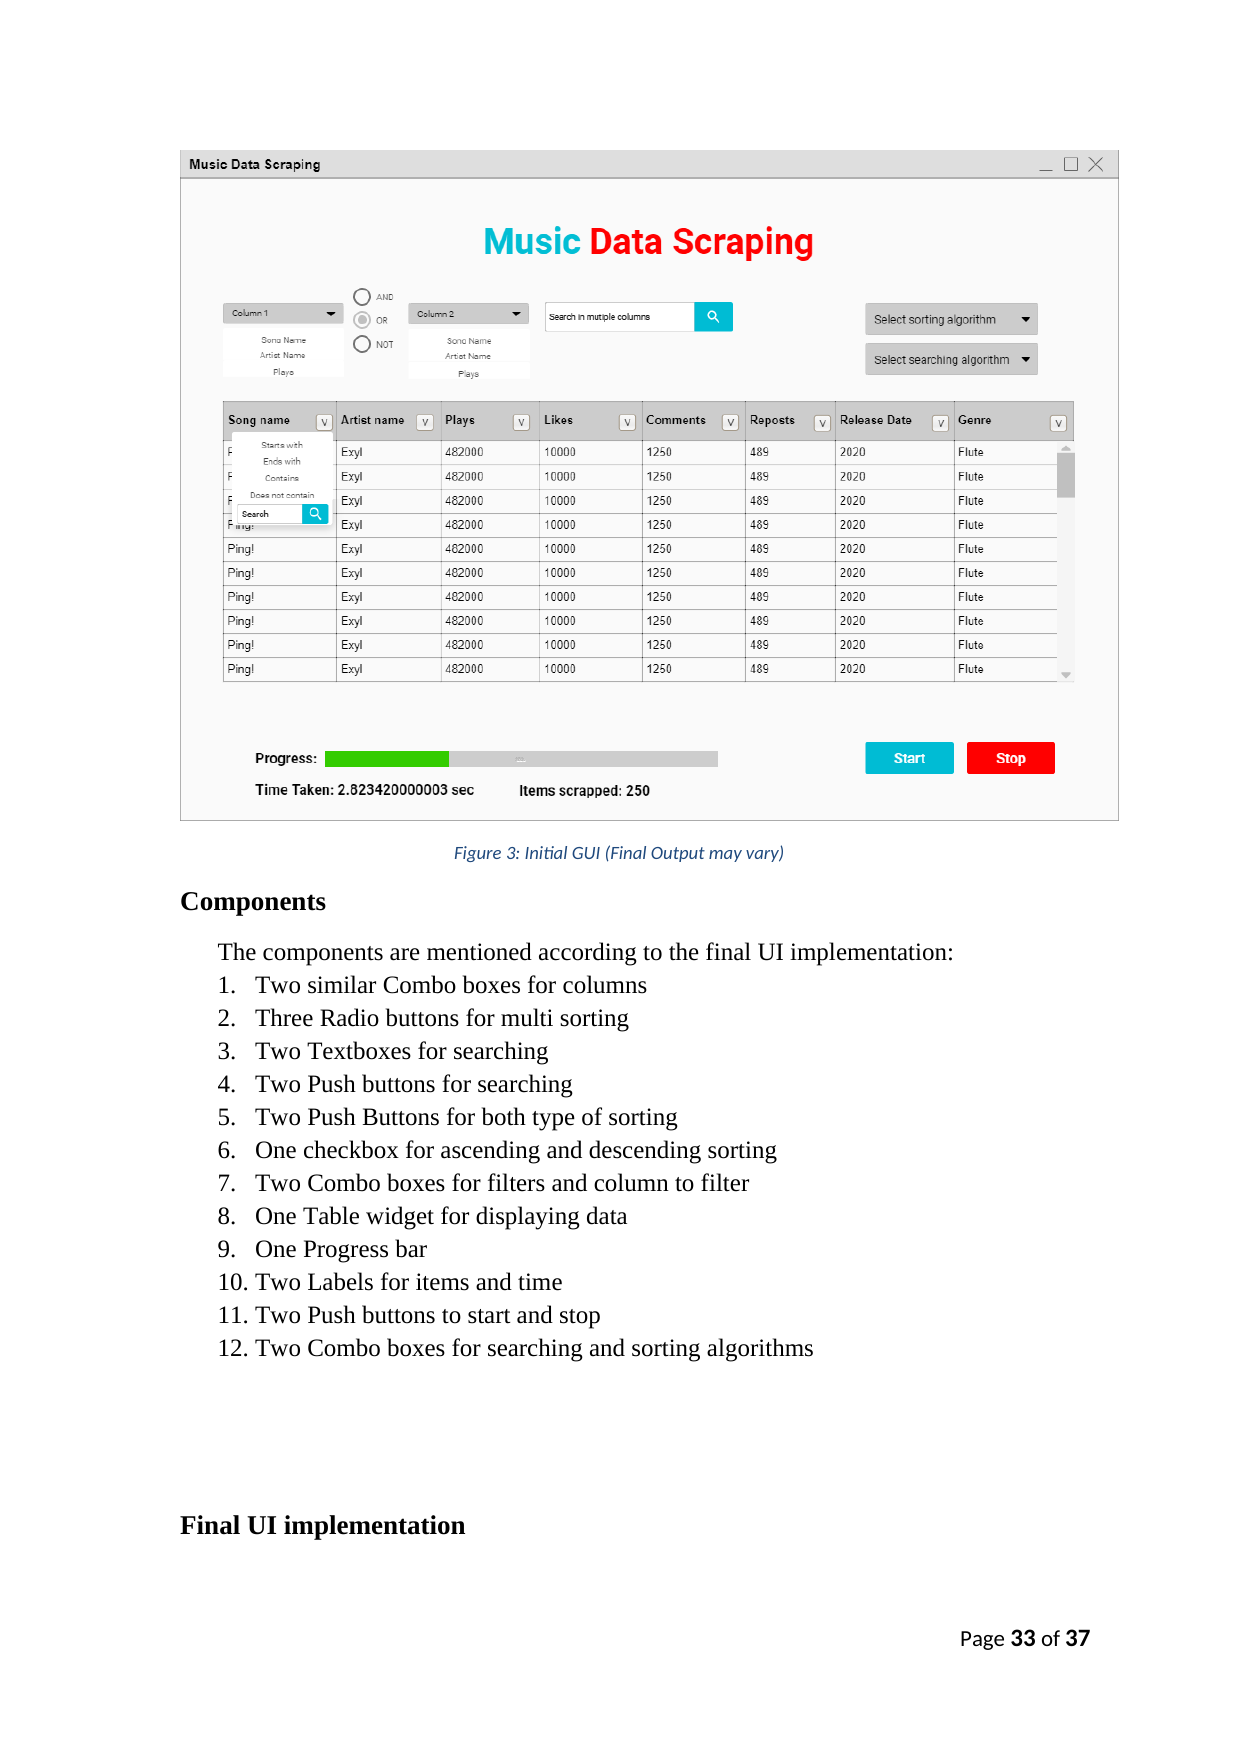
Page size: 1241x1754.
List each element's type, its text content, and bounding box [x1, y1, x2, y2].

list One Table widget for displaying data [217, 1201, 1090, 1230]
list Two similar Combo boxes for columns [217, 970, 1090, 999]
text Final UI implementation [180, 1509, 1090, 1540]
list Two Push buttons to start and stop [217, 1300, 1090, 1329]
list Two Push Buttons for both type of sorting [217, 1102, 1090, 1131]
list Two Push buttons for searching [217, 1069, 1090, 1098]
list Three Radio buttons for multi sorting [217, 1003, 1090, 1032]
picture [180, 150, 1119, 821]
list One Progress bar [217, 1234, 1090, 1263]
list Two Combo boxes for searching and sorting algorithms [217, 1333, 1090, 1362]
list Two Combo boxes for filters and column to filter [217, 1168, 1090, 1197]
text The components are mentioned according to the final UI implementation: [217, 937, 1090, 966]
list One checkbox for ascending and descending sorting [217, 1135, 1090, 1164]
text Figure 3: Initial GUI (Final Output may vary) [150, 841, 1090, 864]
text Components [180, 885, 1090, 916]
list Two Labels for items and time [217, 1267, 1090, 1296]
list Two Textboxes for searching [217, 1036, 1090, 1065]
